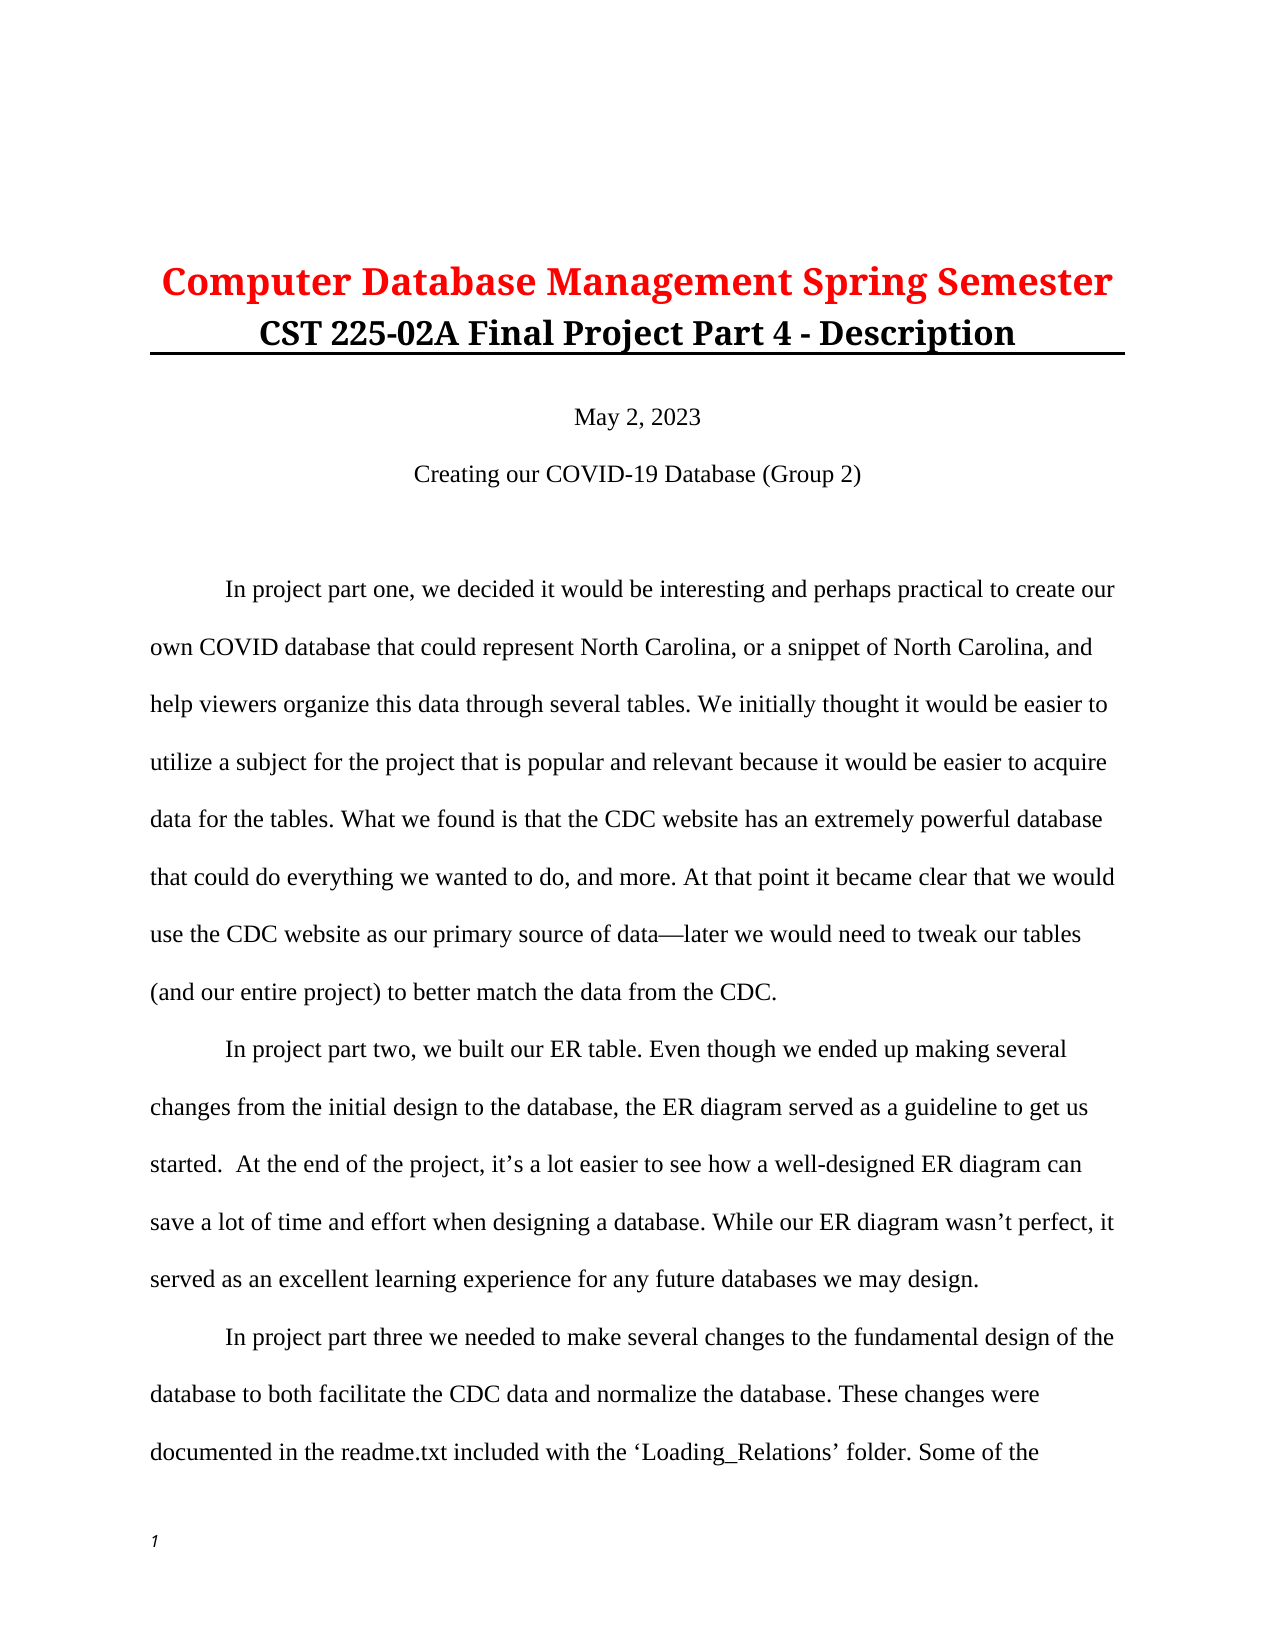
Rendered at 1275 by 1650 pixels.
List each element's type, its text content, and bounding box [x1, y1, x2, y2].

text In project part one, we decided it would be interesting and perhaps practical to create our own COVID database that could represent North Carolina, or a snippet of North Carolina, and help viewers organize this data through several tables. We initially thought it would be easier to utilize a subject for the project that is popular and relevant because it would be easier to acquire data for the tables. What we found is that the CDC website has an extremely powerful database that could do everything we wanted to do, and more. At that point it became clear that we would use the CDC website as our primary source of data—later we would need to tweak our tables (and our entire project) to better match the data from the CDC. [150, 574, 1125, 1006]
text Computer Database Management Spring Semester [912, 275, 1125, 300]
text CST 225-02A Final Project Part 4 - Description [150, 325, 1125, 352]
text Computer Database Management Spring Semester [255, 275, 657, 300]
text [150, 1322, 1125, 1466]
text In project part two, we built our ER table. Even though we ended up making several changes from the initial design to the database, the ER diagram served as a guideline to get us started. At the end of the project, it’s a lot easier to see how a well-designed ER diagram can save a lot of time and effort when designing a database. While our ER diagram wasn’t perfect, it served as an excellent learning experience for any future databases we may design. [150, 1034, 1125, 1293]
text Creating our COVID-19 Database (Group 2) [150, 459, 1125, 488]
text May 2, 2023 [150, 402, 1125, 431]
text Computer Database Management Spring Semester [658, 275, 828, 300]
